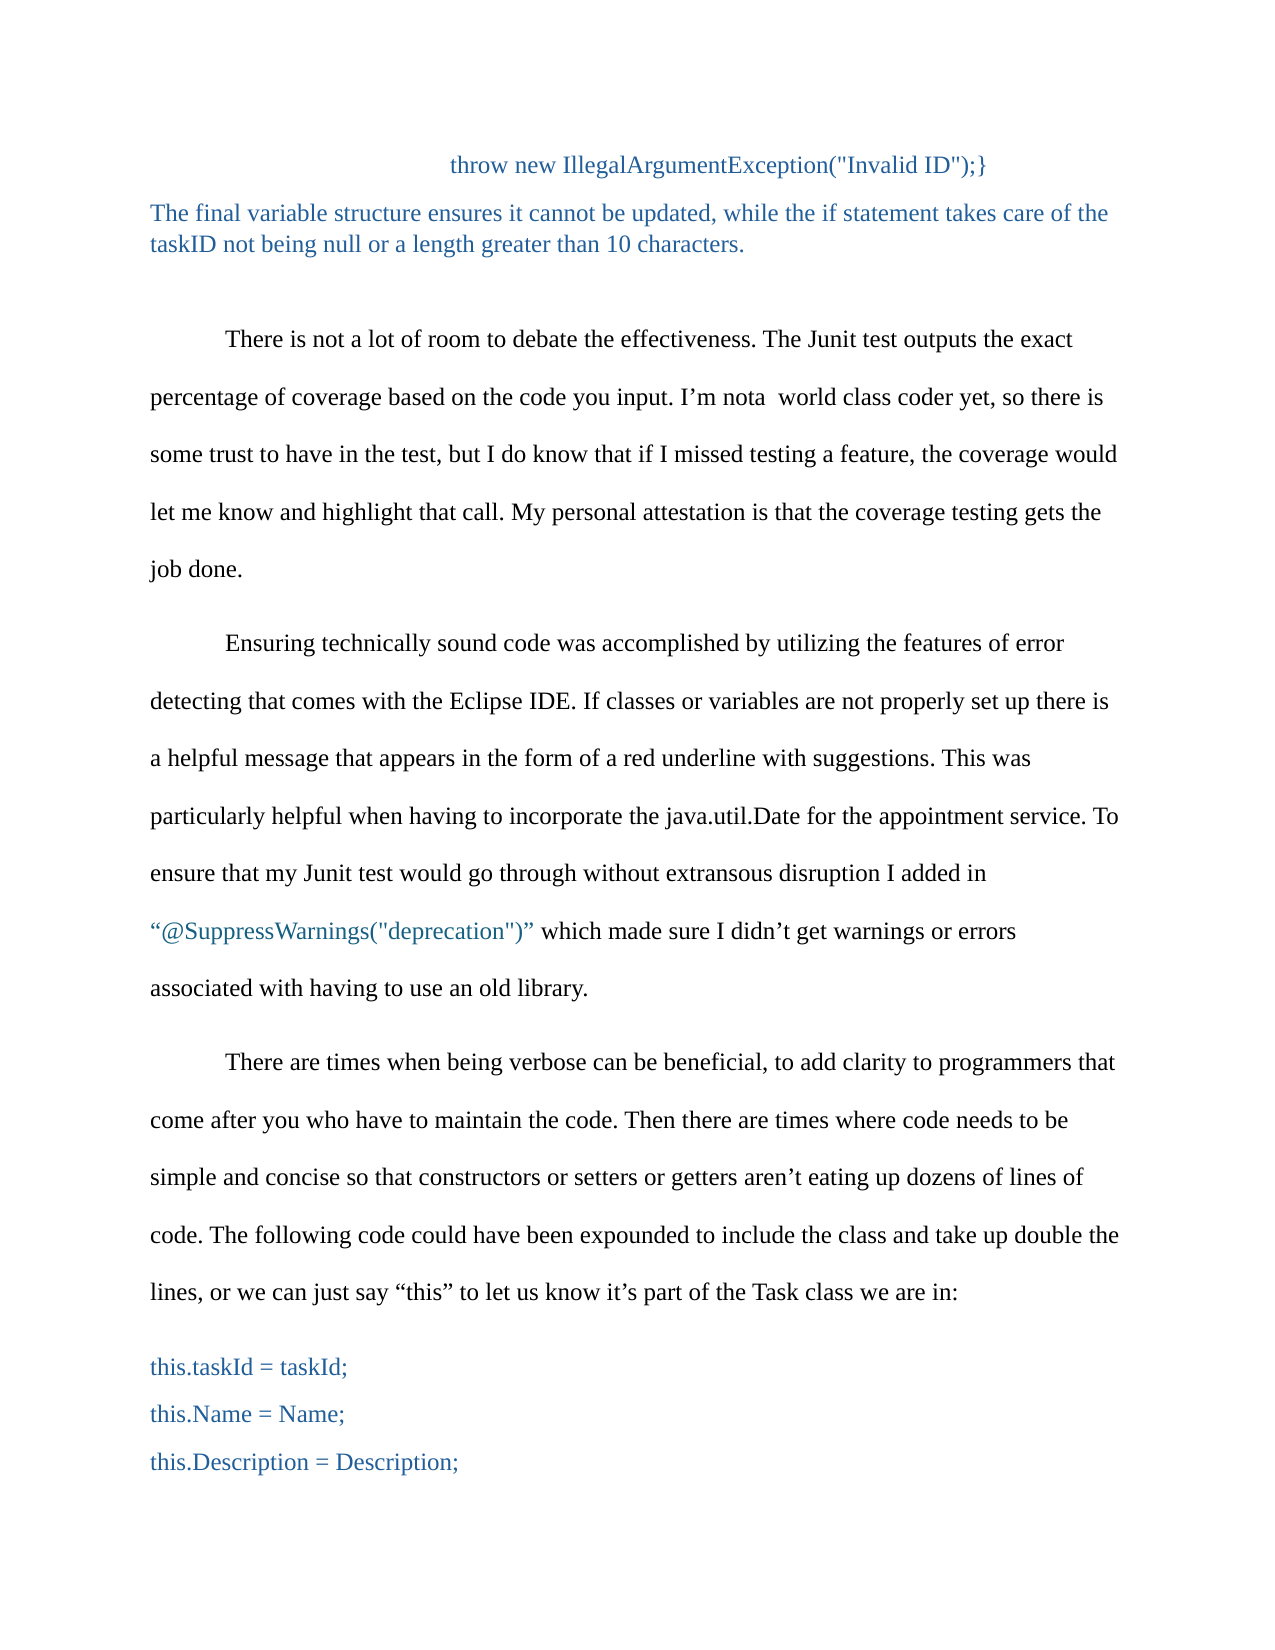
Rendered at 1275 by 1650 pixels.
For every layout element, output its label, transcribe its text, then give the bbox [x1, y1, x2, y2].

text this.Name = Name; [150, 1399, 1125, 1428]
text There are times when being verbose can be beneficial, to add clarity to programmers that come after you who have to maintain the code. Then there are times where code needs to be simple and concise so that constructors or setters or getters aren’t eating up dozens of lines of code. The following code could have been expounded to include the class and take up double the lines, or we can just say “this” to let us know it’s part of the Task class we are in: [150, 1047, 1125, 1306]
text throw new IllegalArgumentException("Invalid ID");} [150, 150, 1125, 179]
text this.Description = Description; [150, 1447, 1125, 1476]
text this.taskId = taskId; [150, 1352, 1125, 1380]
text Ensuring technically sound code was accomplished by utilizing the features of error detecting that comes with the Eclipse IDE. If classes or variables are not properly set up there is a helpful message that appears in the form of a red underline with suggestions. This was particularly helpful when having to incorporate the java.util.Date for the appointment service. To ensure that my Junit test would go through without extransous disruption I added in “@SuppressWarnings("deprecation")” which made sure I didn’t get warnings or errors associated with having to use an old library. [150, 628, 1125, 1002]
text The final variable structure ensures it cannot be updated, while the if statement takes care of the taskID not being null or a length greater than 10 characters. [150, 198, 1125, 257]
text There is not a lot of room to debate the effectiveness. The Junit test outputs the exact percentage of coverage based on the code you input. I’m nota world class coder yet, so there is some trust to have in the test, but I do know that if I missed testing a feature, the coverage would let me know and highlight that call. My personal attestation is that the coverage testing gets the job done. [150, 324, 1125, 583]
